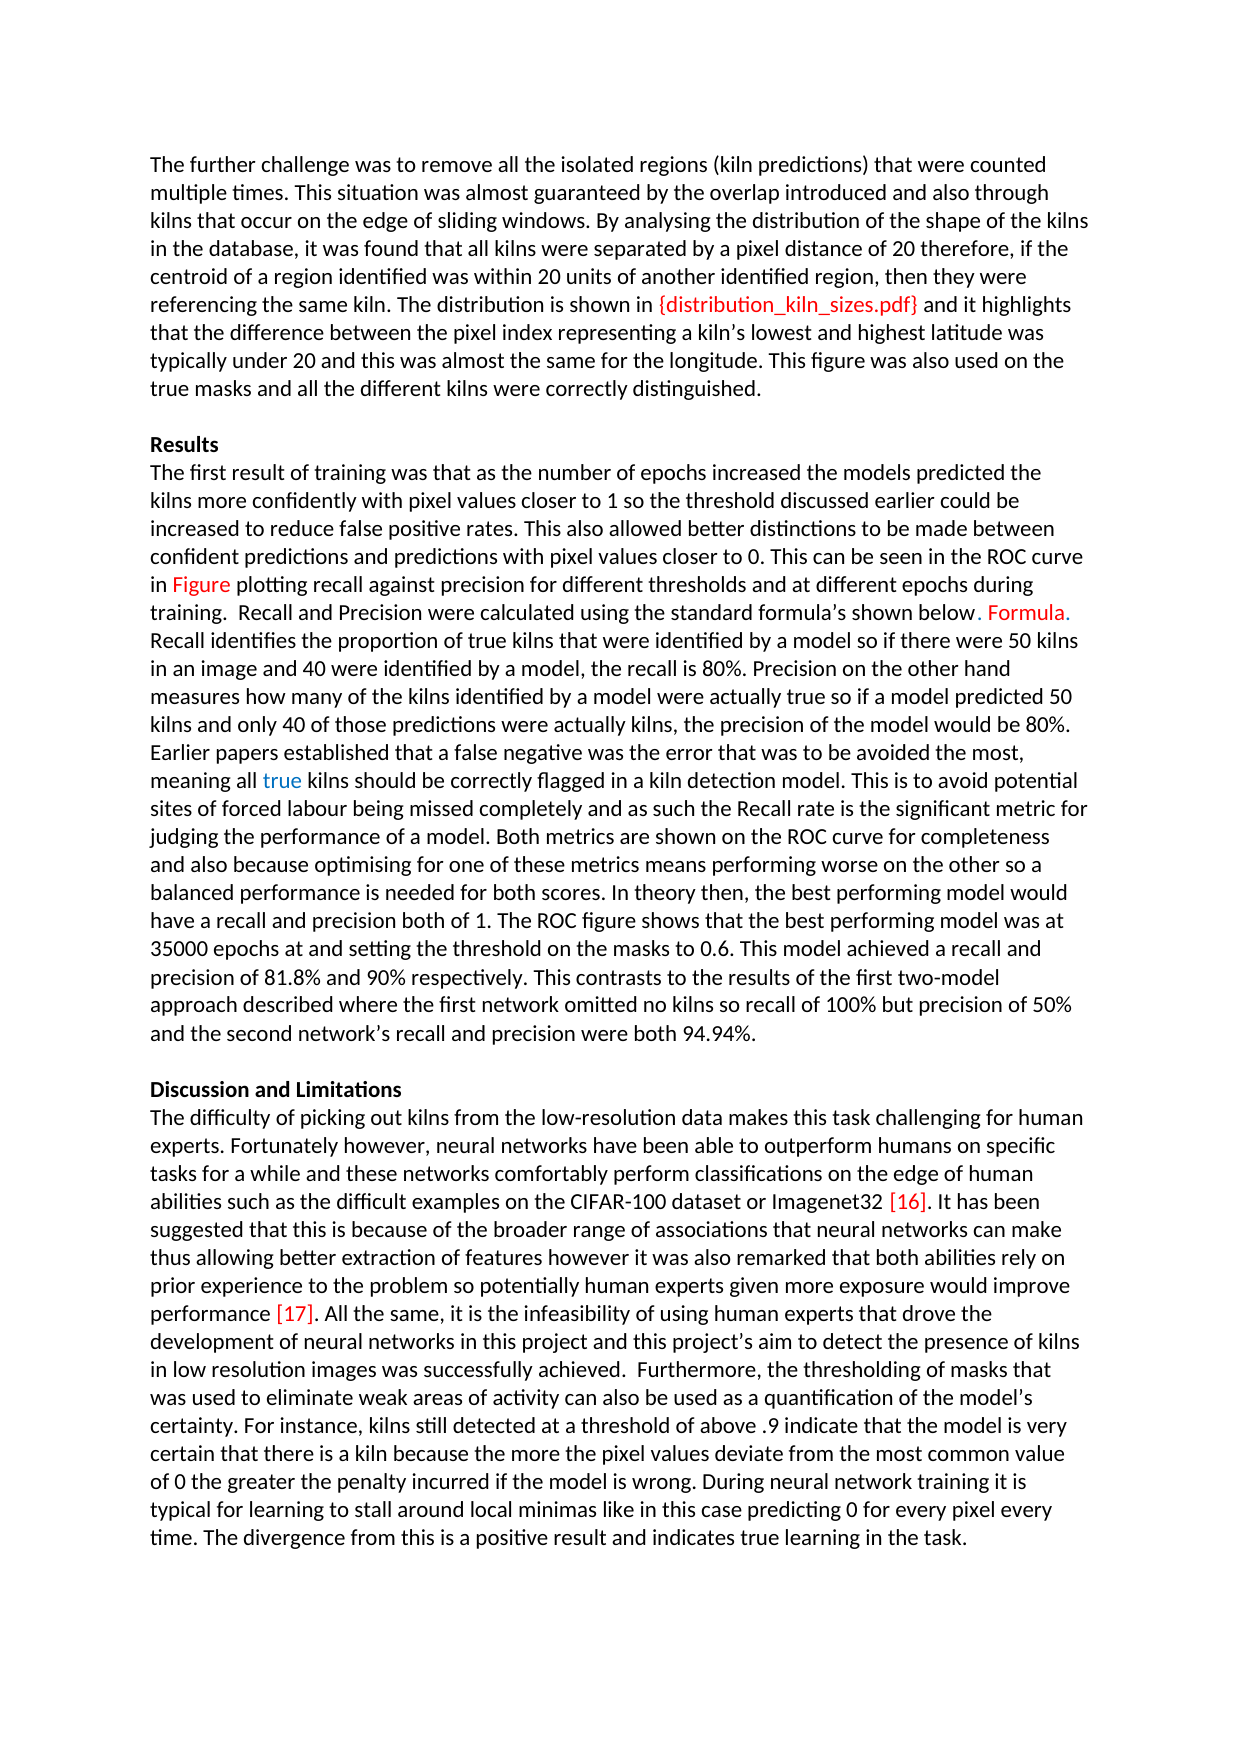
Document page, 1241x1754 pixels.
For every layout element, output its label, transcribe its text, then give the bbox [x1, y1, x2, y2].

text The further challenge was to remove all the isolated regions (kiln predictions) that were counted multiple times. This situation was almost guaranteed by the overlap introduced and also through kilns that occur on the edge of sliding windows. By analysing the distribution of the shape of the kilns in the database, it was found that all kilns were separated by a pixel distance of 20 therefore, if the centroid of a region identified was within 20 units of another identified region, then they were referencing the same kiln. The distribution is shown in {distribution_kiln_sizes.pdf} and it highlights that the difference between the pixel index representing a kiln’s lowest and highest latitude was typically under 20 and this was almost the same for the longitude. This figure was also used on the true masks and all the different kilns were correctly distinguished. [150, 150, 1090, 402]
text Results [150, 430, 1090, 458]
text The first result of training was that as the number of epochs increased the models predicted the kilns more confidently with pixel values closer to 1 so the threshold discussed earlier could be increased to reduce false positive rates. This also allowed better distinctions to be made between confident predictions and predictions with pixel values closer to 0. This can be seen in the ROC curve in Figure plotting recall against precision for different thresholds and at different epochs during training. Recall and Precision were calculated using the standard formula’s shown below. Formula. Recall identifies the proportion of true kilns that were identified by a model so if there were 50 kilns in an image and 40 were identified by a model, the recall is 80%. Precision on the other hand measures how many of the kilns identified by a model were actually true so if a model predicted 50 kilns and only 40 of those predictions were actually kilns, the precision of the model would be 80%. Earlier papers established that a false negative was the error that was to be avoided the most, meaning all true kilns should be correctly flagged in a kiln detection model. This is to avoid potential sites of forced labour being missed completely and as such the Recall rate is the significant metric for judging the performance of a model. Both metrics are shown on the ROC curve for completeness and also because optimising for one of these metrics means performing worse on the other so a balanced performance is needed for both scores. In theory then, the best performing model would have a recall and precision both of 1. The ROC figure shows that the best performing model was at 35000 epochs at and setting the threshold on the masks to 0.6. This model achieved a recall and precision of 81.8% and 90% respectively. This contrasts to the results of the first two-model approach described where the first network omitted no kilns so recall of 100% but precision of 50% and the second network’s recall and precision were both 94.94%. [150, 458, 1090, 1047]
text The difficulty of picking out kilns from the low-resolution data makes this task challenging for human experts. Fortunately however, neural networks have been able to outperform humans on specific tasks for a while and these networks comfortably perform classifications on the edge of human abilities such as the difficult examples on the CIFAR-100 dataset or Imagenet32 [16]. It has been suggested that this is because of the broader range of associations that neural networks can make thus allowing better extraction of features however it was also remarked that both abilities rely on prior experience to the problem so potentially human experts given more exposure would improve performance [17]. All the same, it is the infeasibility of using human experts that drove the development of neural networks in this project and this project’s aim to detect the presence of kilns in low resolution images was successfully achieved. Furthermore, the thresholding of masks that was used to eliminate weak areas of activity can also be used as a quantification of the model’s certainty. For instance, kilns still detected at a threshold of above .9 indicate that the model is very certain that there is a kiln because the more the pixel values deviate from the most common value of 0 the greater the penalty incurred if the model is wrong. During neural network training it is typical for learning to stall around local minimas like in this case predicting 0 for every pixel every time. The divergence from this is a positive result and indicates true learning in the task. [150, 1103, 1090, 1551]
text Discussion and Limitations [150, 1075, 1090, 1103]
